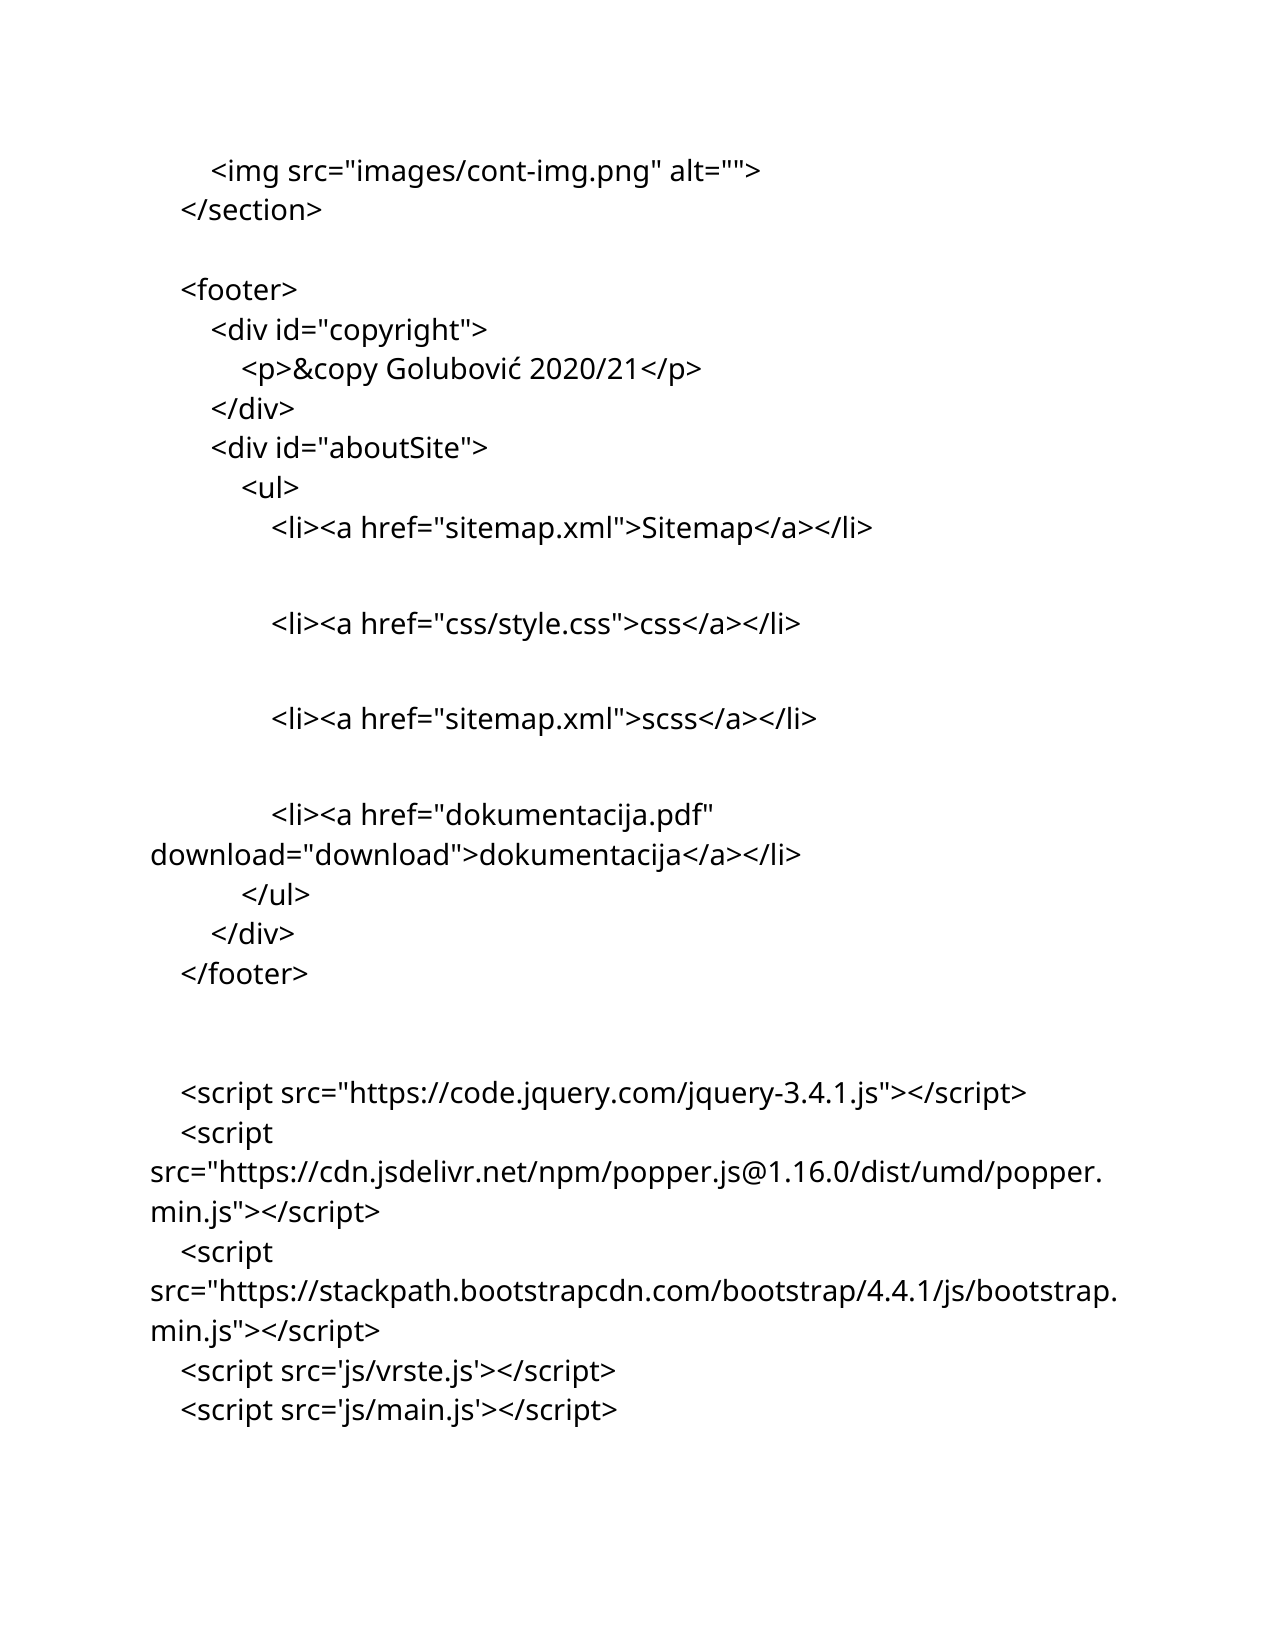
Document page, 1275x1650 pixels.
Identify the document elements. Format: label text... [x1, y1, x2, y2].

text <div id="aboutSite"> [150, 428, 1125, 467]
text <li><a href="sitemap.xml">scss</a></li> [150, 699, 1125, 738]
text </ul> [150, 874, 1125, 913]
text </section> [150, 190, 1125, 229]
text <img src="images/cont-img.png" alt=""> [150, 150, 1125, 190]
text <footer> [150, 269, 1125, 309]
text <li><a href="dokumentacija.pdf" download="download">dokumentacija</a></li> [150, 794, 1125, 874]
text <li><a href="sitemap.xml">Sitemap</a></li> [150, 507, 1125, 547]
text <div id="copyright"> [150, 309, 1125, 348]
text </div> [150, 388, 1125, 428]
text <li><a href="css/style.css">css</a></li> [150, 603, 1125, 643]
text <ul> [150, 467, 1125, 507]
text <script src="https://cdn.jsdelivr.net/npm/popper.js@1.16.0/dist/umd/popper.min.js"></script> [150, 1112, 1125, 1231]
text <script src="https://stackpath.bootstrapcdn.com/bootstrap/4.4.1/js/bootstrap.min.js"></script> [150, 1231, 1125, 1350]
text </footer> [150, 953, 1125, 993]
text <p>&copy Golubović 2020/21</p> [150, 348, 1125, 388]
text <script src='js/vrste.js'></script> [150, 1350, 1125, 1390]
text <script src='js/main.js'></script> [150, 1390, 1125, 1429]
text <script src="https://code.jquery.com/jquery-3.4.1.js"></script> [150, 1072, 1125, 1112]
text </div> [150, 913, 1125, 953]
